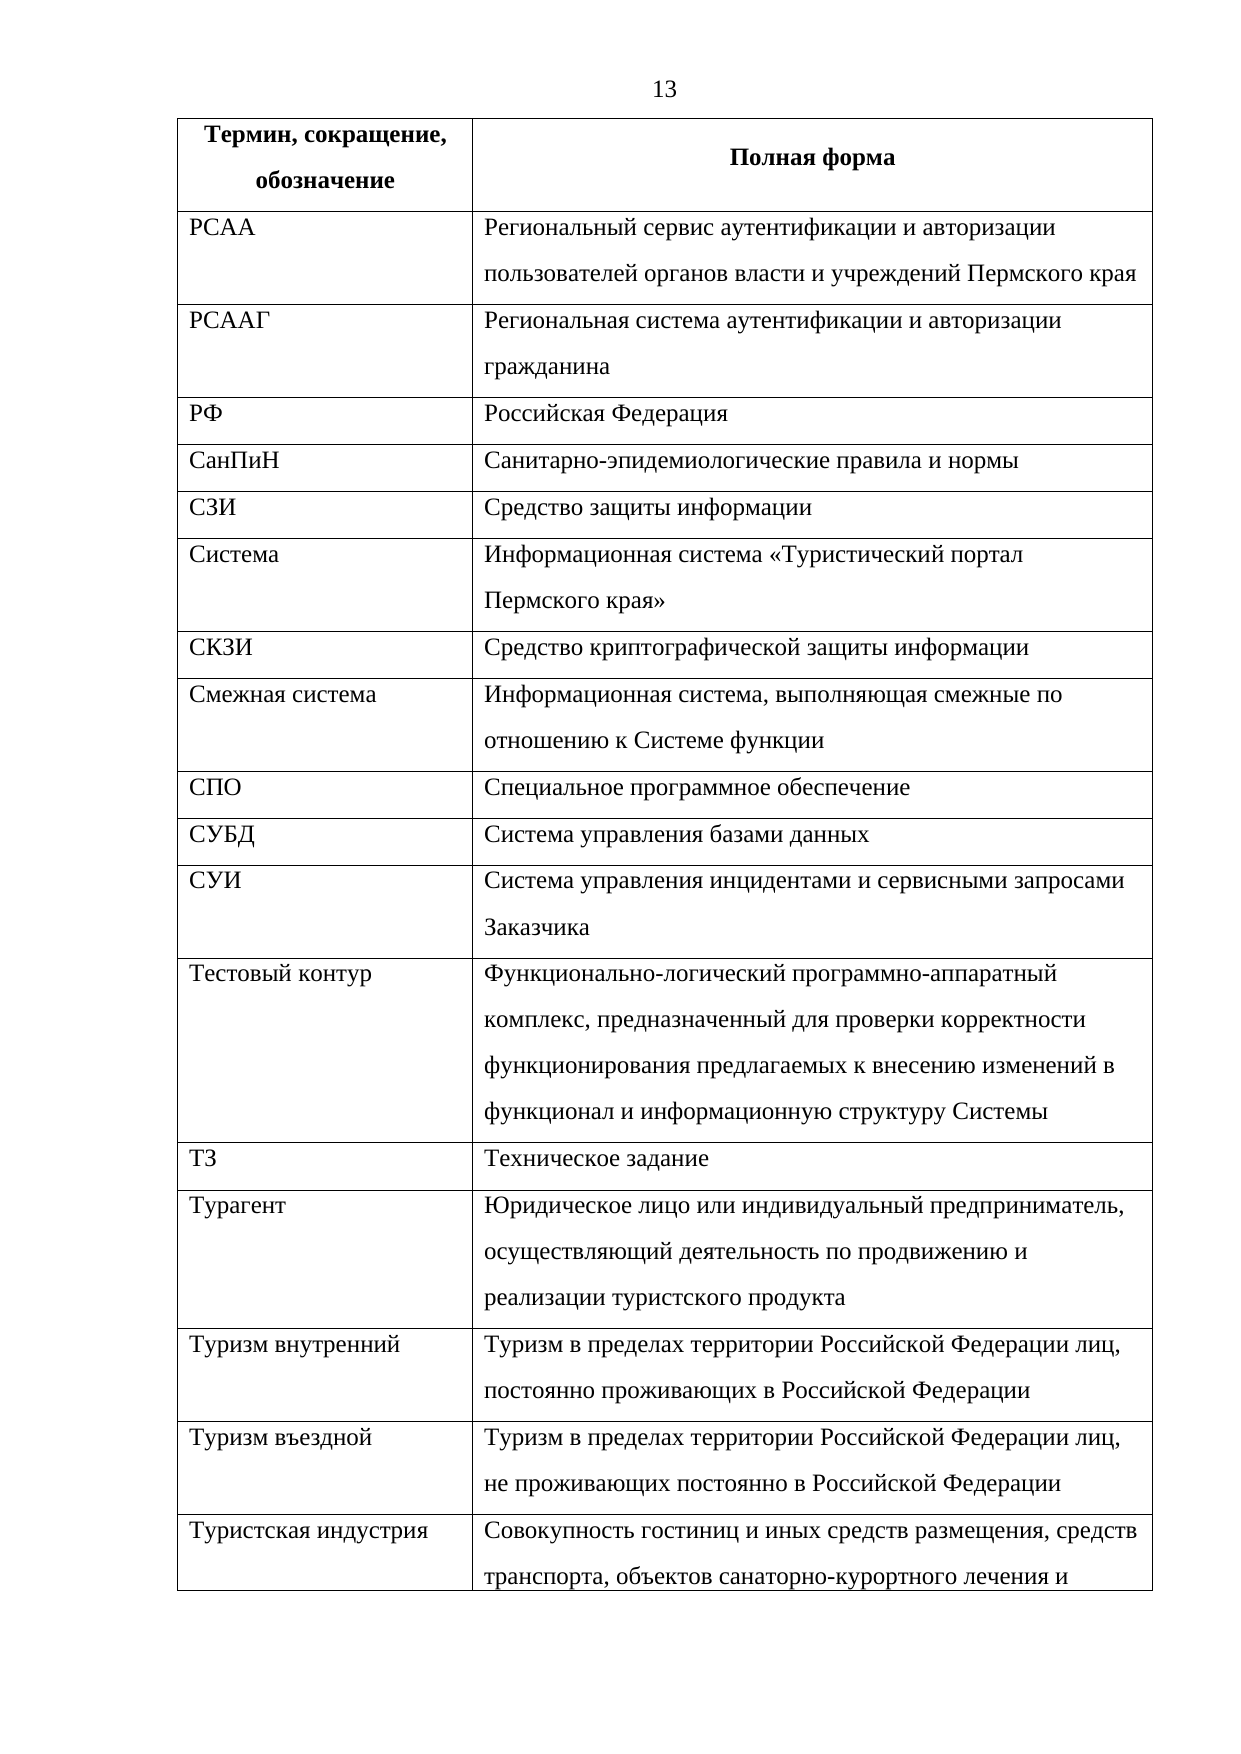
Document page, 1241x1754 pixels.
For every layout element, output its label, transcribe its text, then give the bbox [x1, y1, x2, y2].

table_cell Информационная система, выполняющая смежные по отношению к Системе функции [473, 679, 1152, 771]
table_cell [473, 1515, 1152, 1590]
table_cell Санитарно-эпидемиологические правила и нормы [473, 445, 1152, 491]
table_cell Система управления базами данных [473, 819, 1152, 864]
table_cell СанПиН [178, 445, 472, 491]
table_cell Смежная система [178, 679, 472, 771]
table_cell Средство криптографической защиты информации [473, 632, 1152, 678]
table_cell Региональная система аутентификации и авторизации гражданина [473, 305, 1152, 397]
table_cell СУИ [178, 866, 472, 957]
table_cell РФ [178, 398, 472, 444]
table_cell Российская Федерация [473, 398, 1152, 444]
table_cell Информационная система «Туристический портал Пермского края» [473, 539, 1152, 631]
table_cell Туристская индустрия [178, 1515, 472, 1590]
table_cell Тестовый контур [178, 959, 472, 1142]
table_cell Туризм в пределах территории Российской Федерации лиц, постоянно проживающих в Российской Федерации [473, 1329, 1152, 1421]
table_cell Туризм внутренний [178, 1329, 472, 1421]
table_cell СУБД [178, 819, 472, 864]
table_cell РСАА [178, 212, 472, 304]
table_cell Туризм въездной [178, 1422, 472, 1514]
table_cell Туризм в пределах территории Российской Федерации лиц, не проживающих постоянно в Российской Федерации [473, 1422, 1152, 1514]
table_cell РСААГ [178, 305, 472, 397]
table_header Полная форма [473, 119, 1152, 211]
table_cell Функционально-логический программно-аппаратный комплекс, предназначенный для проверки корректности функционирования предлагаемых к внесению изменений в функционал и информационную структуру Системы [473, 959, 1152, 1142]
table_cell Средство защиты информации [473, 492, 1152, 538]
table_cell ТЗ [178, 1143, 472, 1189]
table_cell Техническое задание [473, 1143, 1152, 1189]
table_cell СЗИ [178, 492, 472, 538]
table_cell Специальное программное обеспечение [473, 772, 1152, 818]
table_cell Турагент [178, 1191, 472, 1328]
table_cell СКЗИ [178, 632, 472, 678]
table_cell Система управления инцидентами и сервисными запросами Заказчика [473, 866, 1152, 957]
table_header Термин, сокращение, обозначение [178, 119, 472, 211]
table_cell Юридическое лицо или индивидуальный предприниматель, осуществляющий деятельность по продвижению и реализации туристского продукта [473, 1191, 1152, 1328]
table_cell СПО [178, 772, 472, 818]
table_cell Система [178, 539, 472, 631]
table_cell Региональный сервис аутентификации и авторизации пользователей органов власти и учреждений Пермского края [473, 212, 1152, 304]
